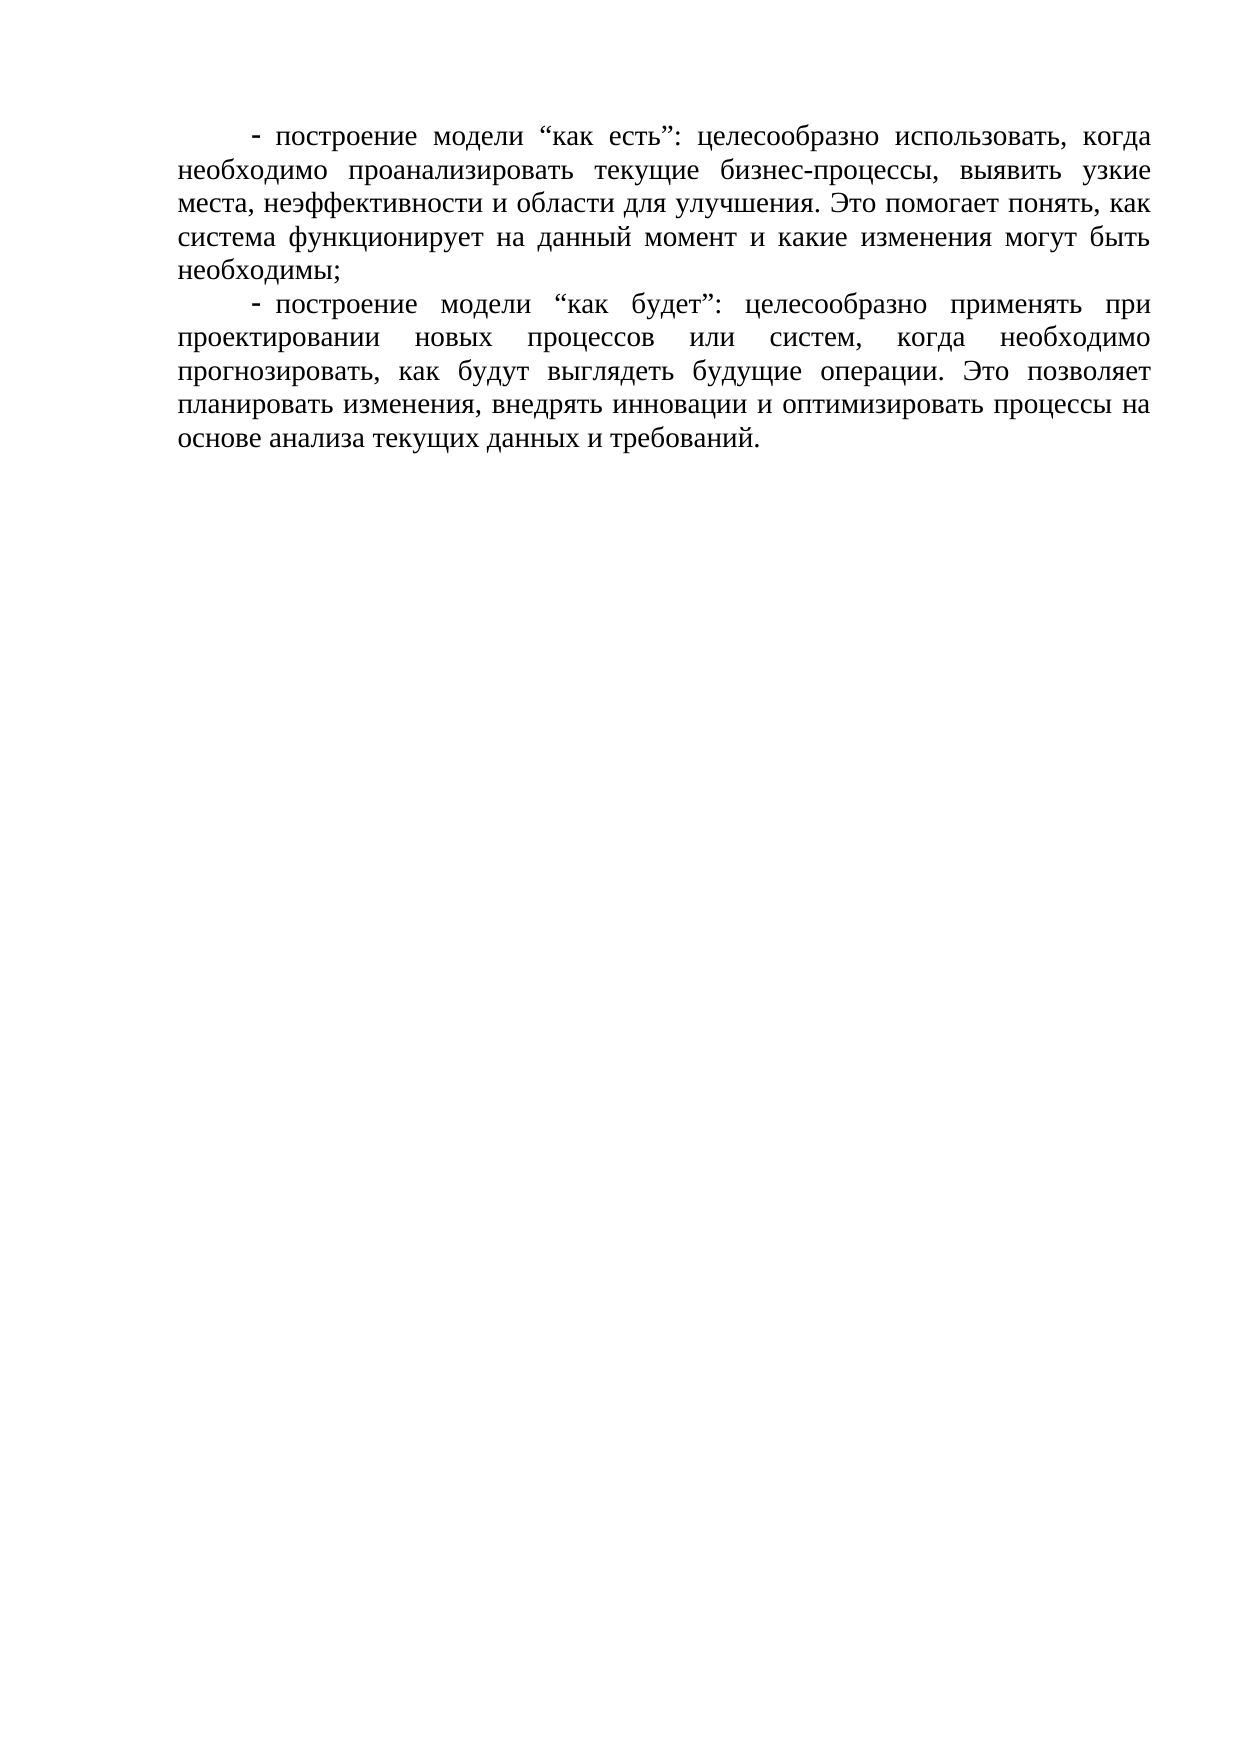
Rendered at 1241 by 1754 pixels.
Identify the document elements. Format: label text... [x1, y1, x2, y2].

list построение модели “как есть”: целесообразно использовать, когда необходимо проанализировать текущие бизнес-процессы, выявить узкие места, неэффективности и области для улучшения. Это помогает понять, как система функционирует на данный момент и какие изменения могут быть необходимы; [177, 118, 1152, 286]
list построение модели “как будет”: целесообразно применять при проектировании новых процессов или систем, когда необходимо прогнозировать, как будут выглядеть будущие операции. Это позволяет планировать изменения, внедрять инновации и оптимизировать процессы на основе анализа текущих данных и требований. [177, 286, 1152, 454]
